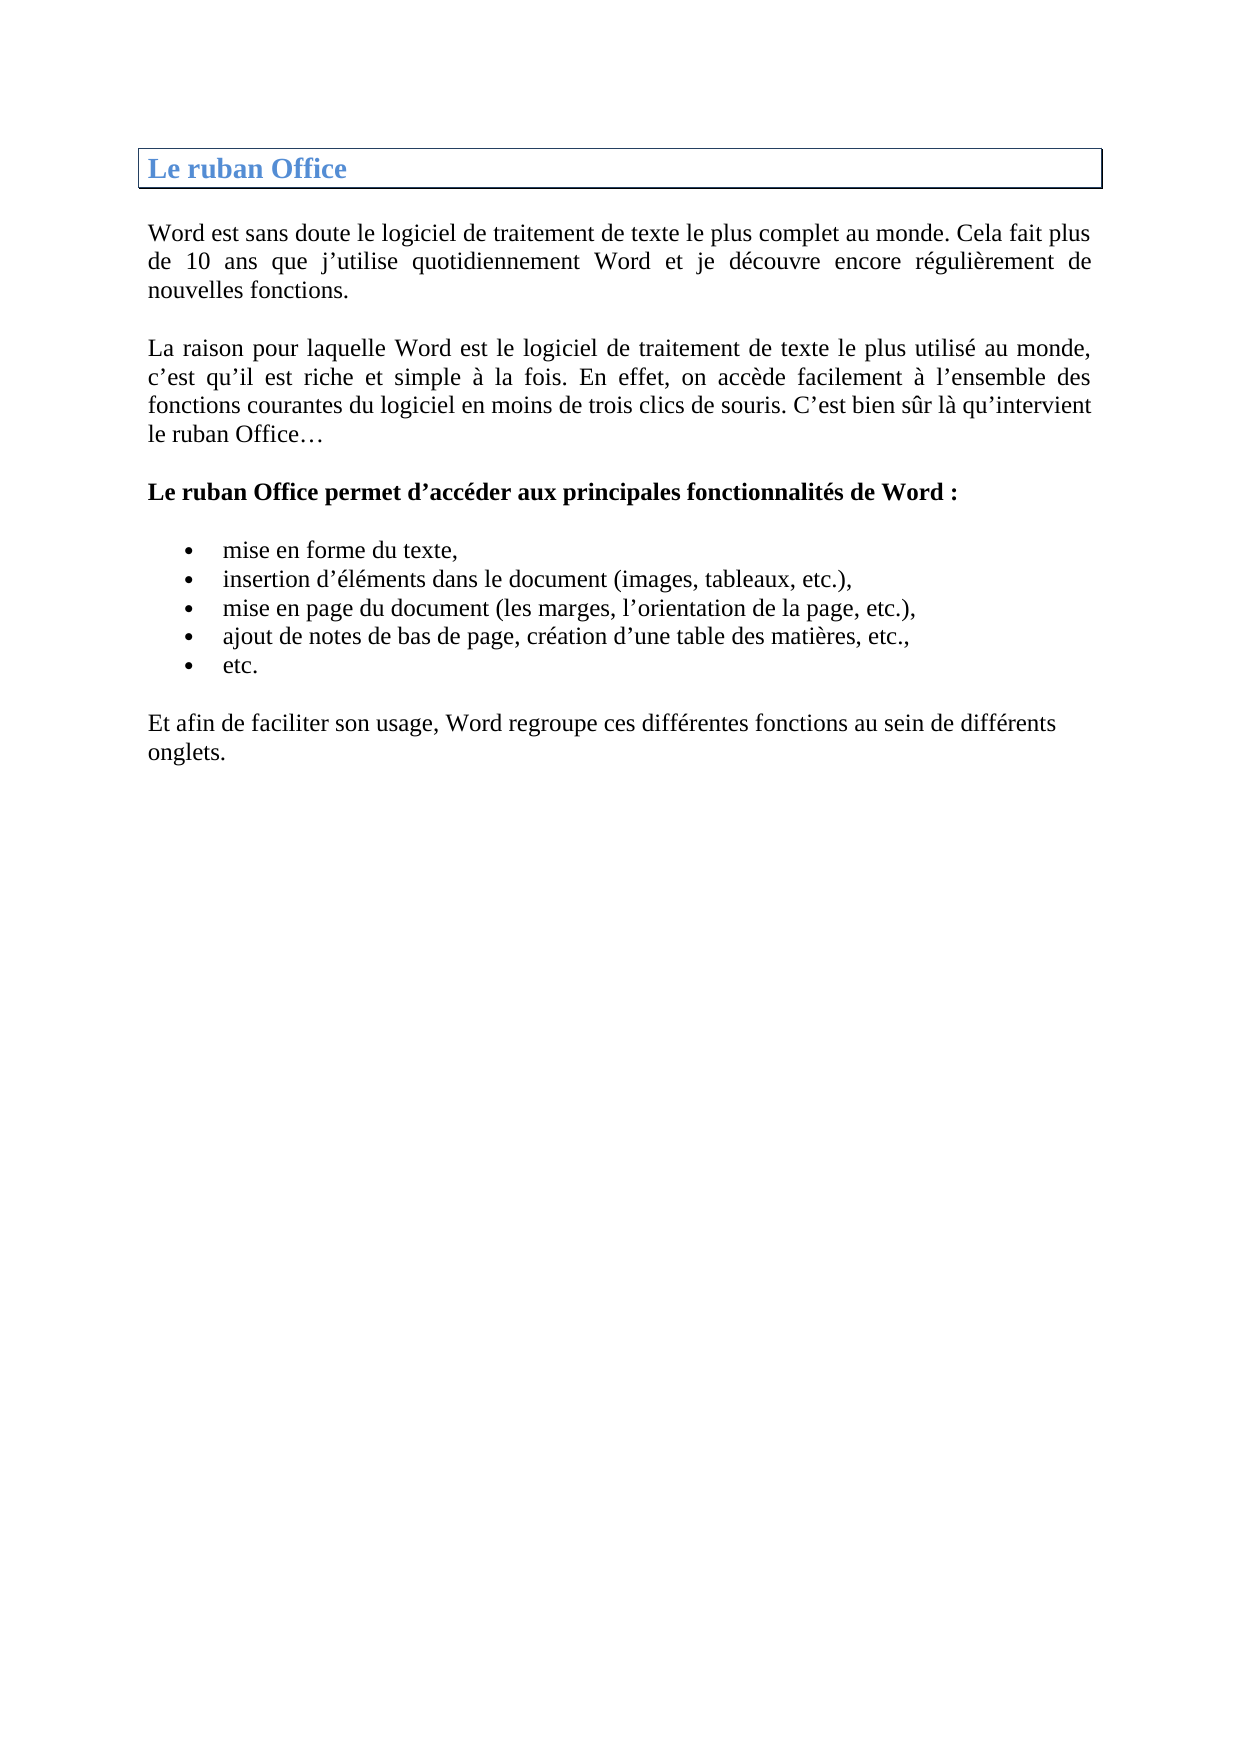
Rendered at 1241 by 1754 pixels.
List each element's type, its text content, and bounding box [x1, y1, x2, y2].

text La raison pour laquelle Word est le logiciel de traitement de texte le plus utilisé au monde, c’est qu’il est riche et simple à la fois. En effet, on accède facilement à l’ensemble des fonctions courantes du logiciel en moins de trois clics de souris. C’est bien sûr là qu’intervient le ruban Office… [148, 333, 1093, 448]
text Le ruban Office permet d’accéder aux principales fonctionnalités de Word : [148, 477, 1093, 506]
list ajout de notes de bas de page, création d’une table des matières, etc., [185, 621, 1093, 650]
subtitle Le ruban Office [139, 149, 1101, 187]
list etc. [185, 650, 1093, 679]
text Word est sans doute le logiciel de traitement de texte le plus complet au monde. Cela fait plus de 10 ans que j’utilise quotidiennement Word et je découvre encore régulièrement de nouvelles fonctions. [148, 218, 1093, 304]
list mise en page du document (les marges, l’orientation de la page, etc.), [185, 593, 1093, 621]
list mise en forme du texte, [185, 535, 1093, 564]
list insertion d’éléments dans le document (images, tableaux, etc.), [185, 564, 1093, 593]
text Et afin de faciliter son usage, Word regroupe ces différentes fonctions au sein de différents onglets. [148, 708, 1093, 766]
